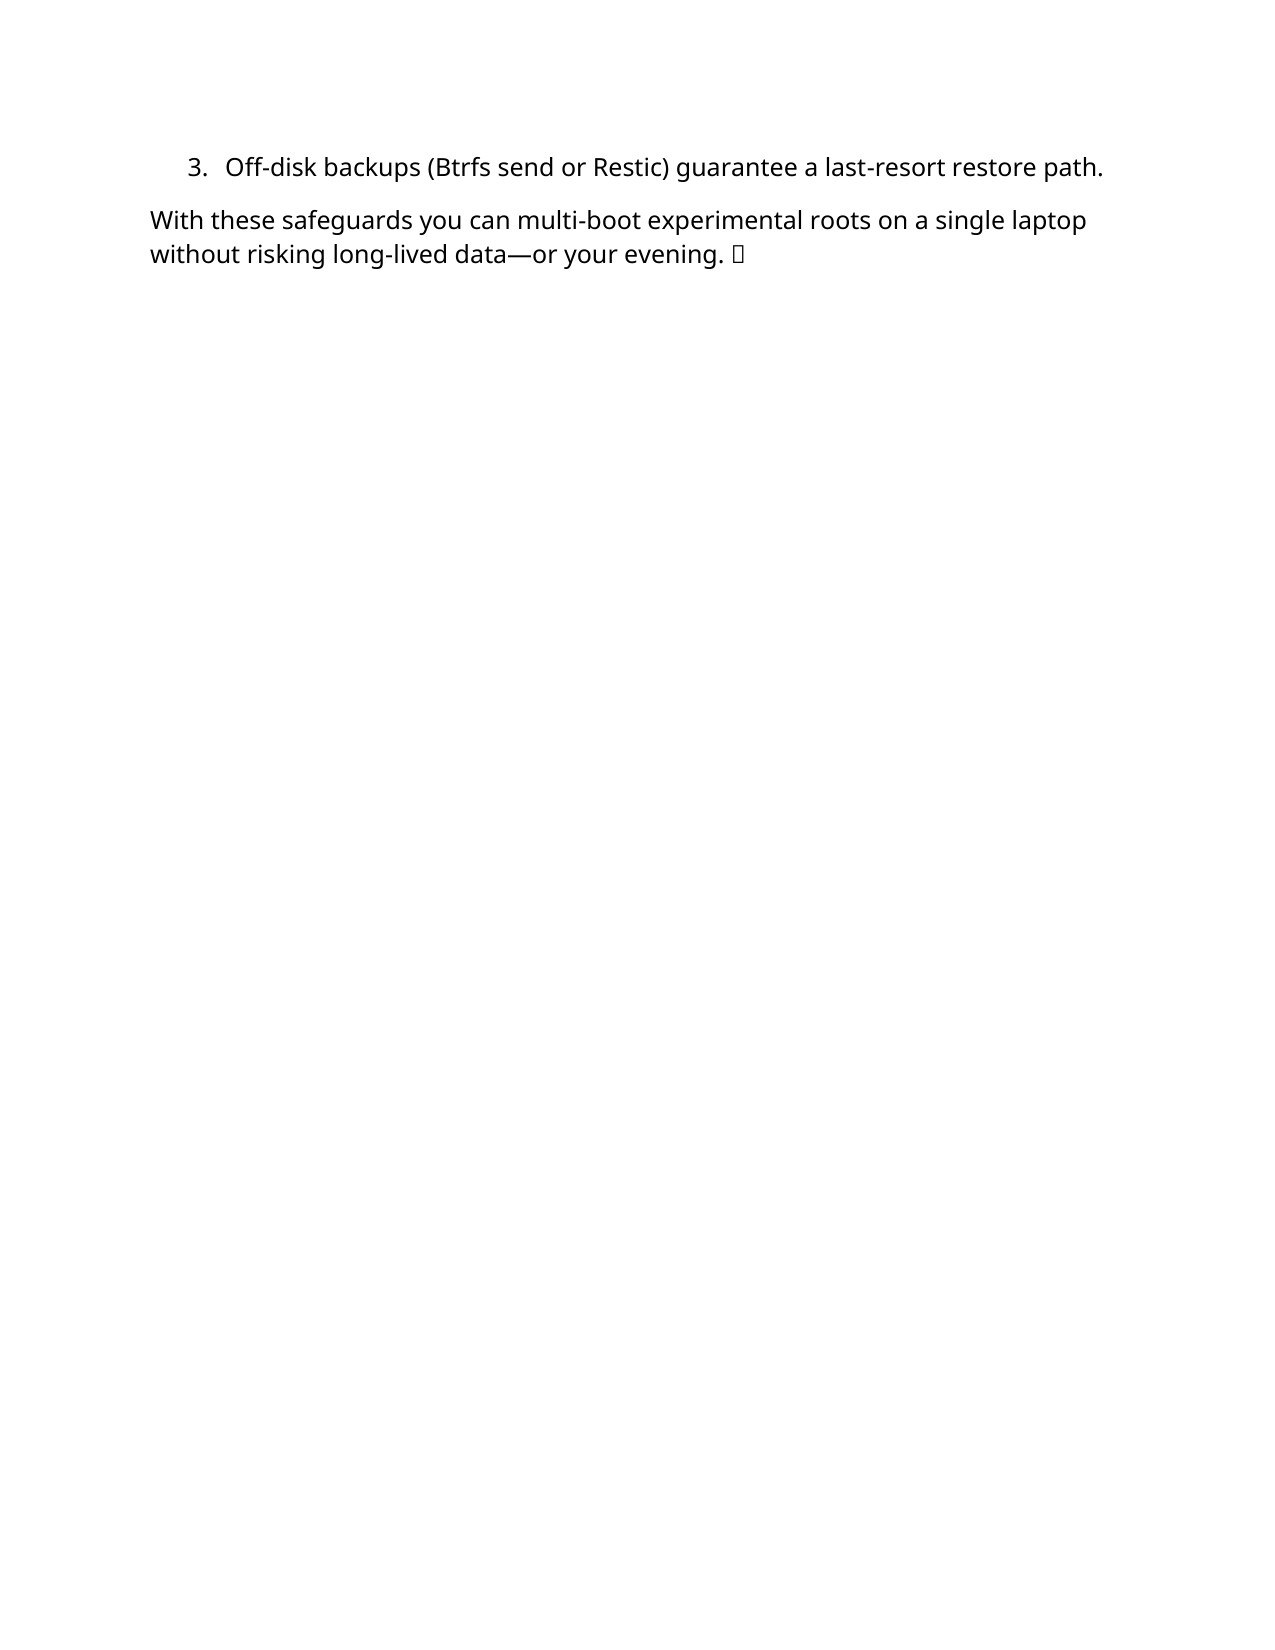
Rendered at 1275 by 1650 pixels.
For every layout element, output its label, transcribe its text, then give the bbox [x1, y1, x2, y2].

list Off‑disk backups (Btrfs send or Restic) guarantee a last‑resort restore path. [187, 150, 1125, 184]
text With these safeguards you can multi‑boot experimental roots on a single laptop without risking long‑lived data—or your evening. 🚀 [150, 203, 1125, 271]
